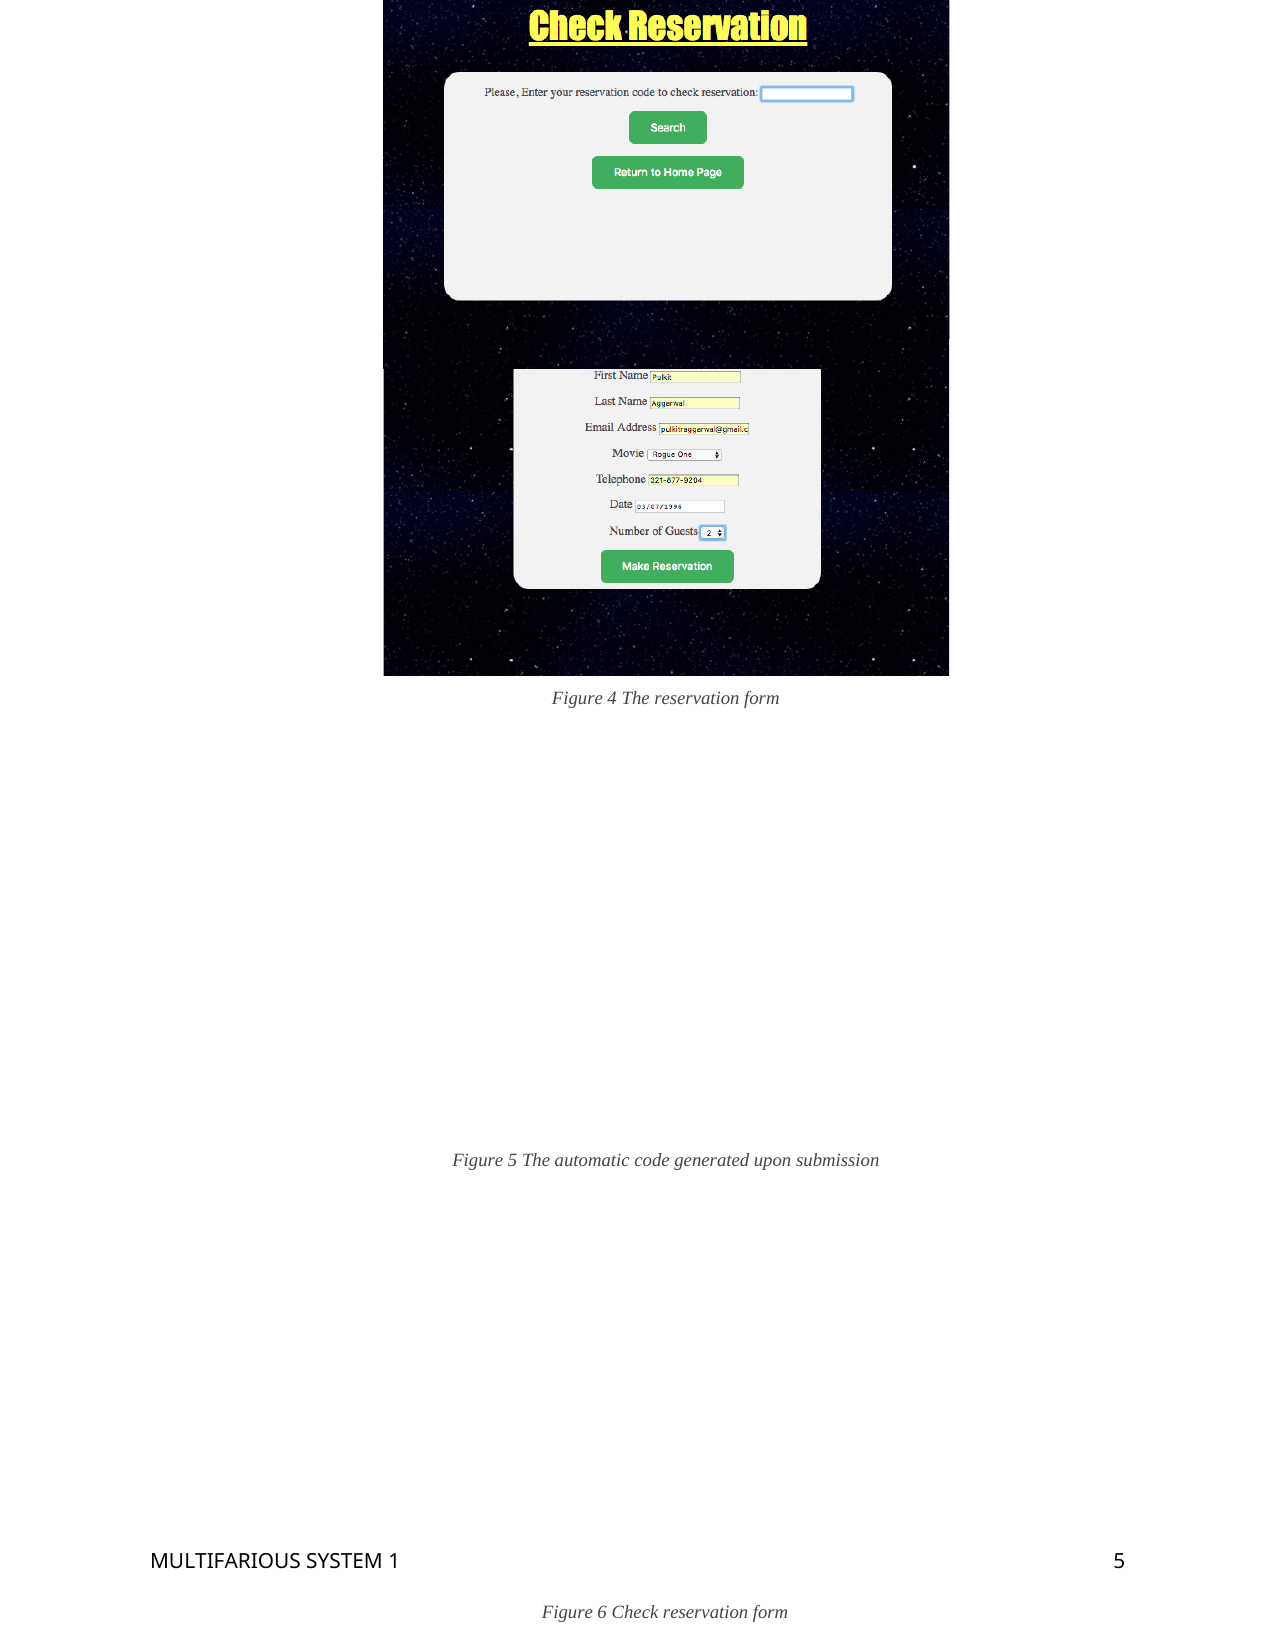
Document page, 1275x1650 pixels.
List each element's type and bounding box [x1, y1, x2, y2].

picture [383, 0, 950, 676]
